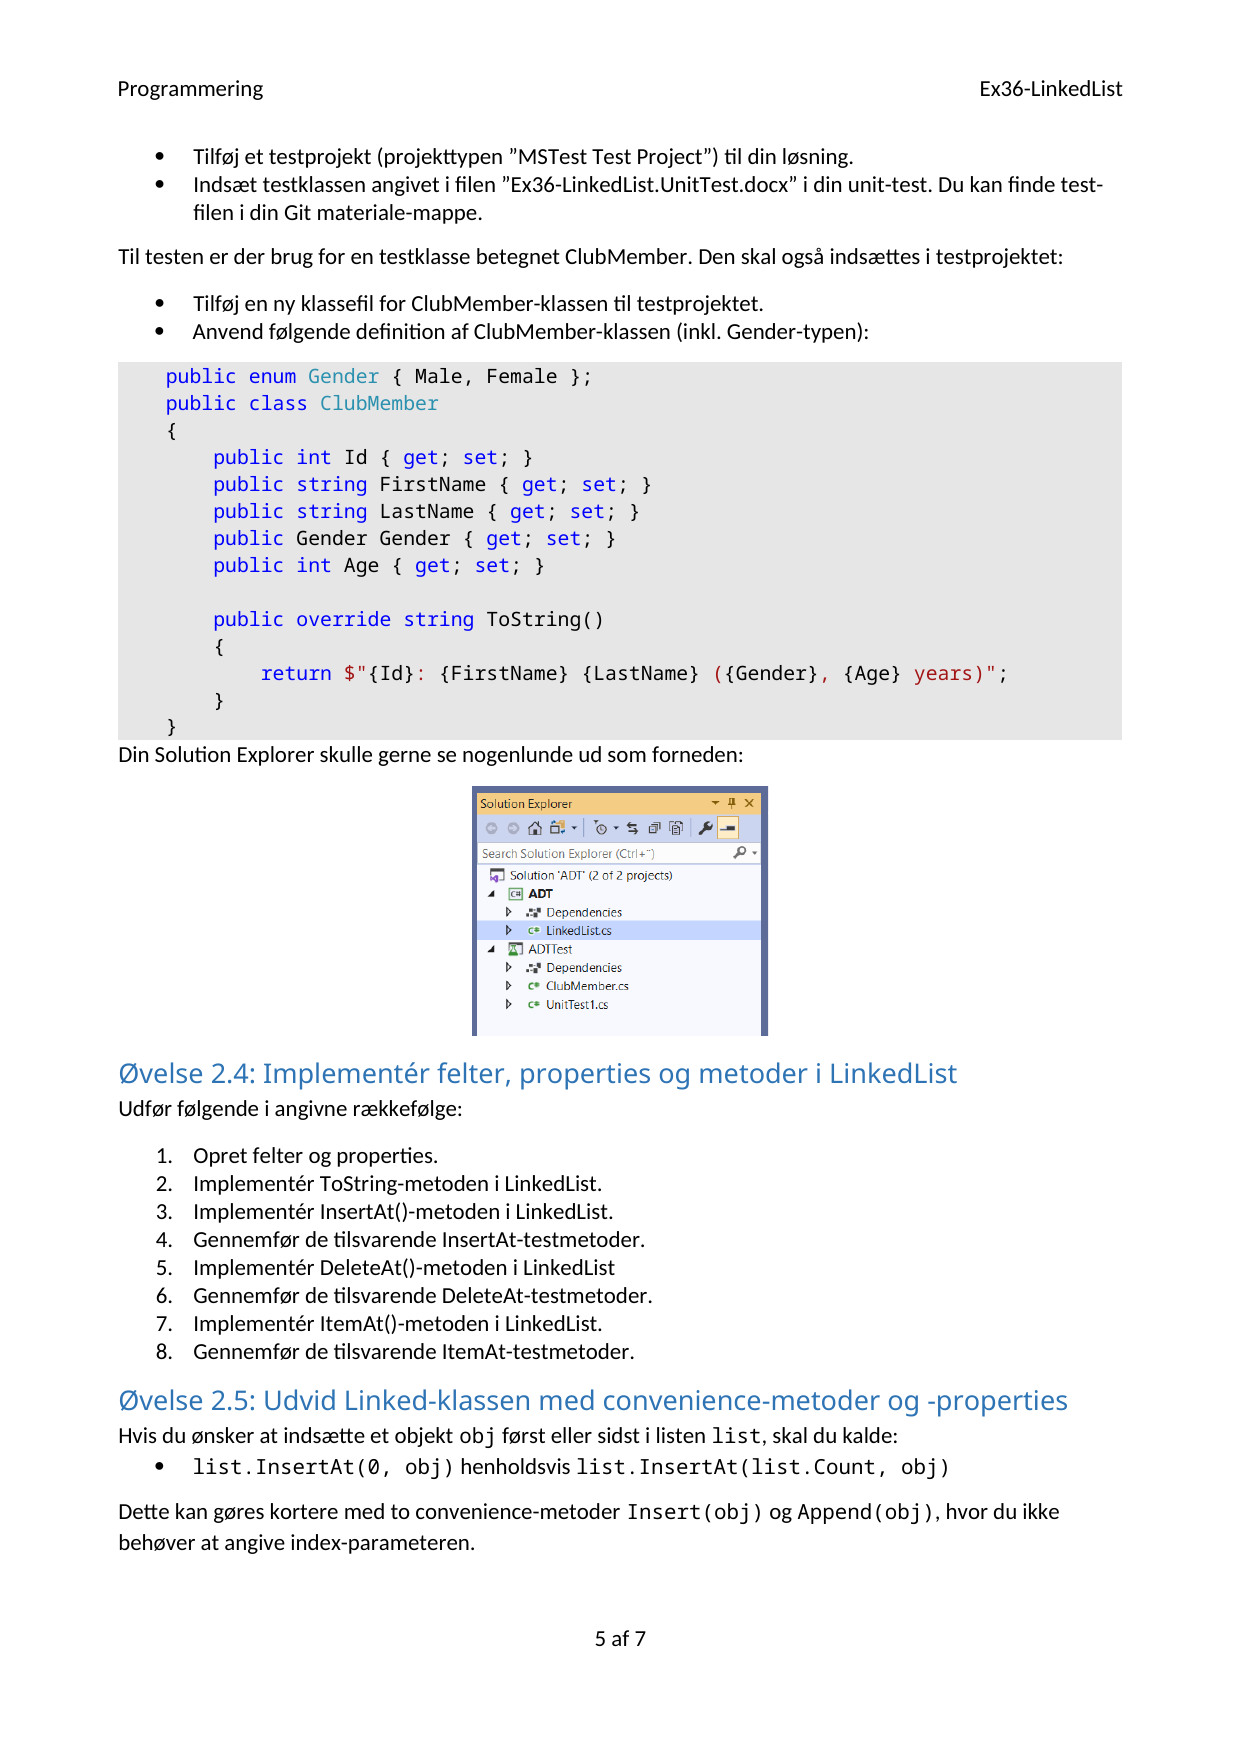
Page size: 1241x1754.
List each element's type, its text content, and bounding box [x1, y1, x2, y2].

text return $"{Id}: {FirstName} {LastName} ({Gender}, {Age} years)"; [118, 659, 1122, 686]
text Til testen er der brug for en testklasse betegnet ClubMember. Den skal også indsættes i testprojektet: [118, 242, 1122, 271]
list Implementér DeleteAt()-metoden i LinkedList [156, 1253, 1122, 1281]
text public string LastName { get; set; } [118, 497, 1122, 524]
subtitle Øvelse 2.4: Implementér felter, properties og metoder i LinkedList [118, 1054, 1122, 1091]
text Hvis du ønsker at indsætte et objekt obj først eller sidst i listen list, skal du kalde: [118, 1422, 1122, 1450]
list Implementér InsertAt()-metoden i LinkedList. [156, 1197, 1122, 1225]
text Din Solution Explorer skulle gerne se nogenlunde ud som forneden: [118, 740, 1122, 768]
text { [118, 632, 1122, 659]
list list.InsertAt(0, obj) henholdsvis list.InsertAt(list.Count, obj) [155, 1452, 1122, 1481]
text { [118, 416, 1122, 443]
text public int Age { get; set; } [118, 551, 1122, 578]
list Implementér ToString-metoden i LinkedList. [156, 1169, 1122, 1197]
text public Gender Gender { get; set; } [118, 524, 1122, 551]
list Tilføj en ny klassefil for ClubMember-klassen til testprojektet. [156, 289, 1122, 317]
list Gennemfør de tilsvarende InsertAt-testmetoder. [156, 1225, 1122, 1253]
subtitle Øvelse 2.5: Udvid Linked-klassen med convenience-metoder og -properties [118, 1382, 1122, 1419]
text Udfør følgende i angivne rækkefølge: [118, 1094, 1122, 1122]
list Gennemfør de tilsvarende DeleteAt-testmetoder. [156, 1281, 1122, 1309]
list Indsæt testklassen angivet i filen ”Ex36-LinkedList.UnitTest.docx” i din unit-test. Du kan finde test-filen i din Git materiale-mappe. [156, 170, 1122, 226]
text public string FirstName { get; set; } [118, 470, 1122, 497]
text public class ClubMember [118, 389, 1122, 416]
text public override string ToString() [118, 605, 1122, 632]
text } [118, 713, 1122, 740]
list Implementér ItemAt()-metoden i LinkedList. [156, 1309, 1122, 1337]
picture [472, 786, 769, 1036]
list Gennemfør de tilsvarende ItemAt-testmetoder. [156, 1337, 1122, 1365]
text Dette kan gøres kortere med to convenience-metoder Insert(obj) og Append(obj), hvor du ikke behøver at angive index-parameteren. [118, 1497, 1122, 1556]
text public enum Gender { Male, Female }; [118, 362, 1122, 389]
list Opret felter og properties. [156, 1141, 1122, 1169]
text } [118, 686, 1122, 713]
list Anvend følgende definition af ClubMember-klassen (inkl. Gender-typen): [155, 317, 1122, 345]
text public int Id { get; set; } [118, 443, 1122, 470]
list Tilføj et testprojekt (projekttypen ”MSTest Test Project”) til din løsning. [156, 142, 1122, 170]
